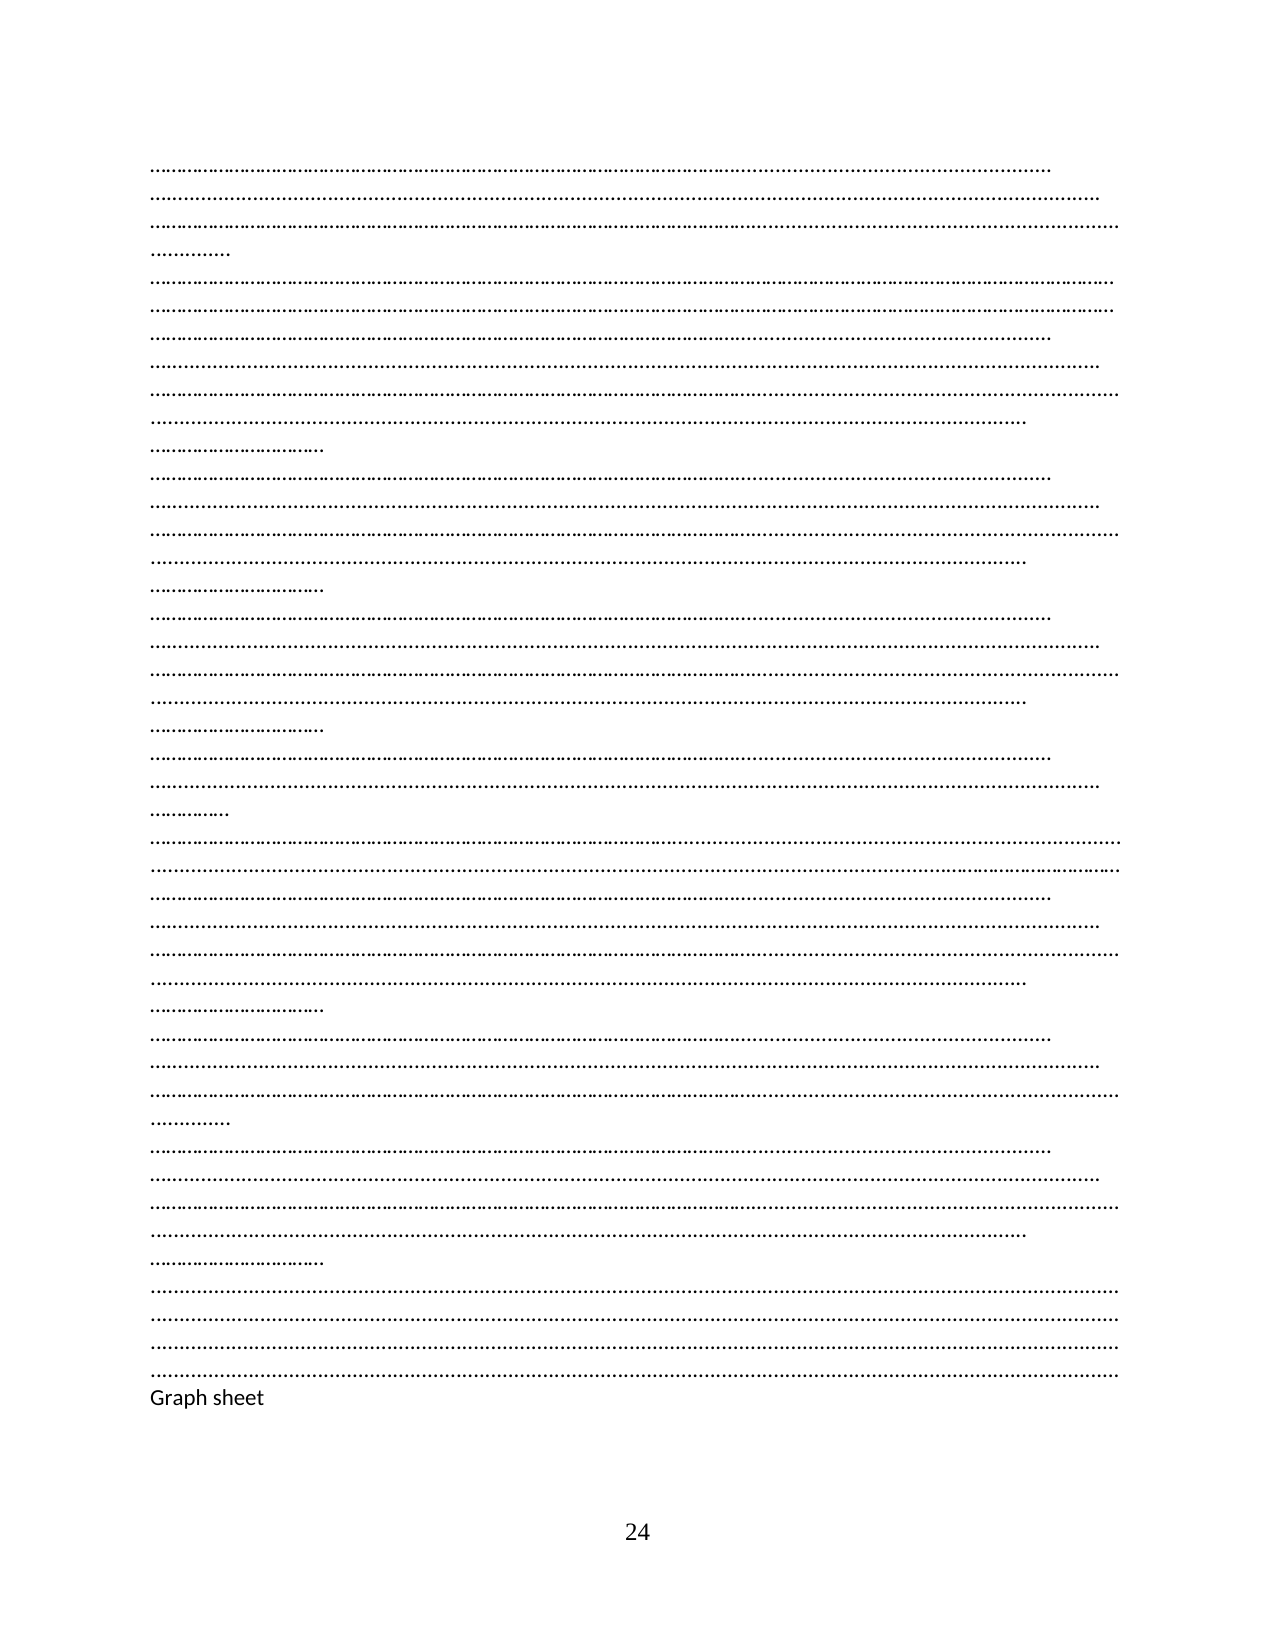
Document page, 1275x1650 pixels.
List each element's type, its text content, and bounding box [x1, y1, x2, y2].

text ……………………………………………………………………………………………………………………………………………………………………………………………………………………………………………………………………………………………………………………………………………………………………………………………………………………………………….......................................................…..................................................................................................................................................................……………………………………………………………………………………………………........................................................................................................................................................................................................................…………………………… [150, 262, 1125, 458]
text Graph sheet [150, 1383, 1125, 1411]
text ........................................................................................................................................................................ [150, 1355, 1125, 1383]
text ………………………………………………………………………………………………….......................................................…..................................................................................................................................................................…………… [150, 738, 1125, 822]
text ........................................................................................................................................................................................................................................................................................................................................................................................................................................................................................................................ [150, 1271, 1125, 1355]
text ………………………………………………………………………………………………….......................................................…..................................................................................................................................................................…………………………………………………………………………………………………….............................................................................. [150, 1019, 1125, 1131]
text ………………………………………………………………………………………………….......................................................…..................................................................................................................................................................…………………………………………………………………………………………………….............................................................................. [150, 150, 1125, 262]
text ………………………………………………………………………………………........................................................................................................................................................................................................................…………………………… [150, 822, 1125, 878]
